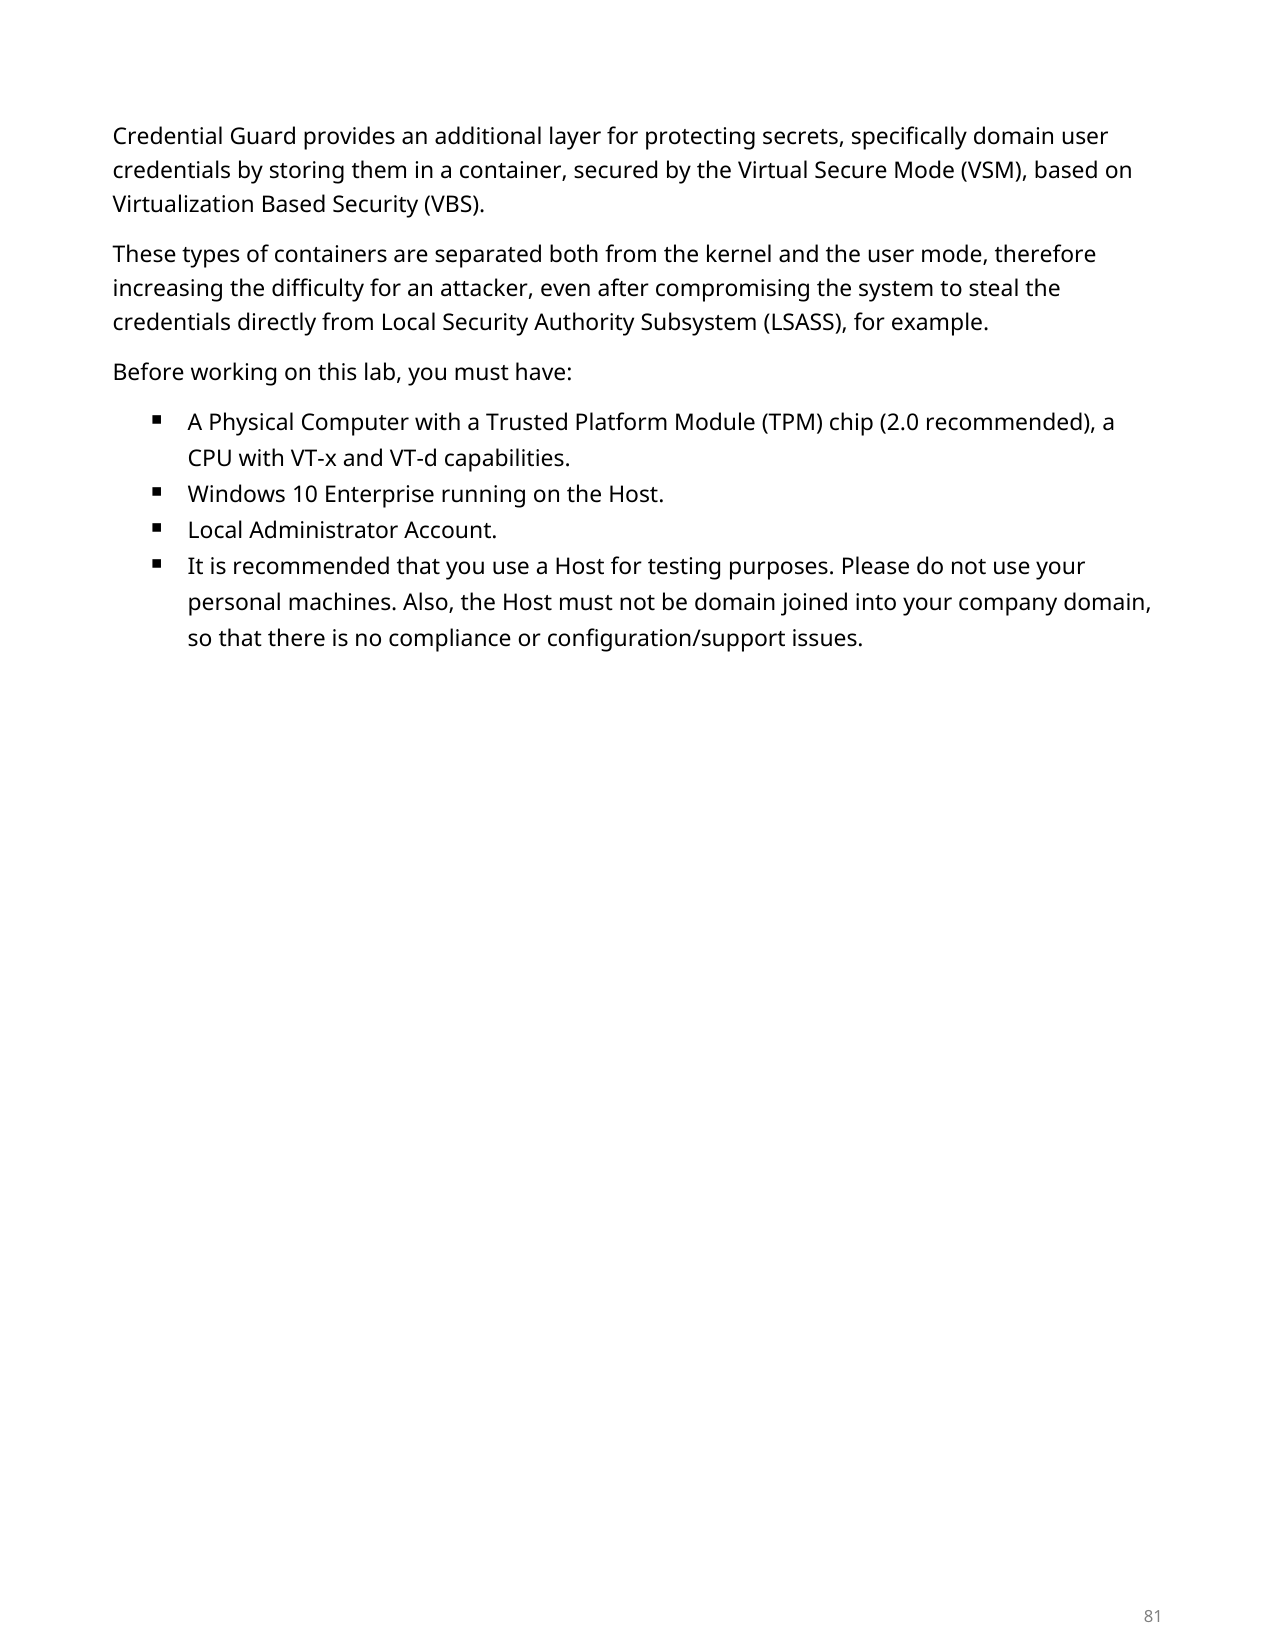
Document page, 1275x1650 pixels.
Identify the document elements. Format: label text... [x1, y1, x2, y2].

text Before working on this lab, you must have: [112, 356, 1162, 387]
list A Physical Computer with a Trusted Platform Module (TPM) chip (2.0 recommended), a CPU with VT-x and VT-d capabilities. [150, 406, 1162, 473]
list It is recommended that you use a Host for testing purposes. Please do not use your personal machines. Also, the Host must not be domain joined into your company domain, so that there is no compliance or configuration/support issues. [150, 550, 1162, 653]
list Windows 10 Enterprise running on the Host. [150, 478, 1162, 509]
text These types of containers are separated both from the kernel and the user mode, therefore increasing the difficulty for an attacker, even after compromising the system to steal the credentials directly from Local Security Authority Subsystem (LSASS), for example. [112, 238, 1162, 337]
list Local Administrator Account. [150, 514, 1162, 545]
text Credential Guard provides an additional layer for protecting secrets, specifically domain user credentials by storing them in a container, secured by the Virtual Secure Mode (VSM), based on Virtualization Based Security (VBS). [112, 120, 1162, 219]
